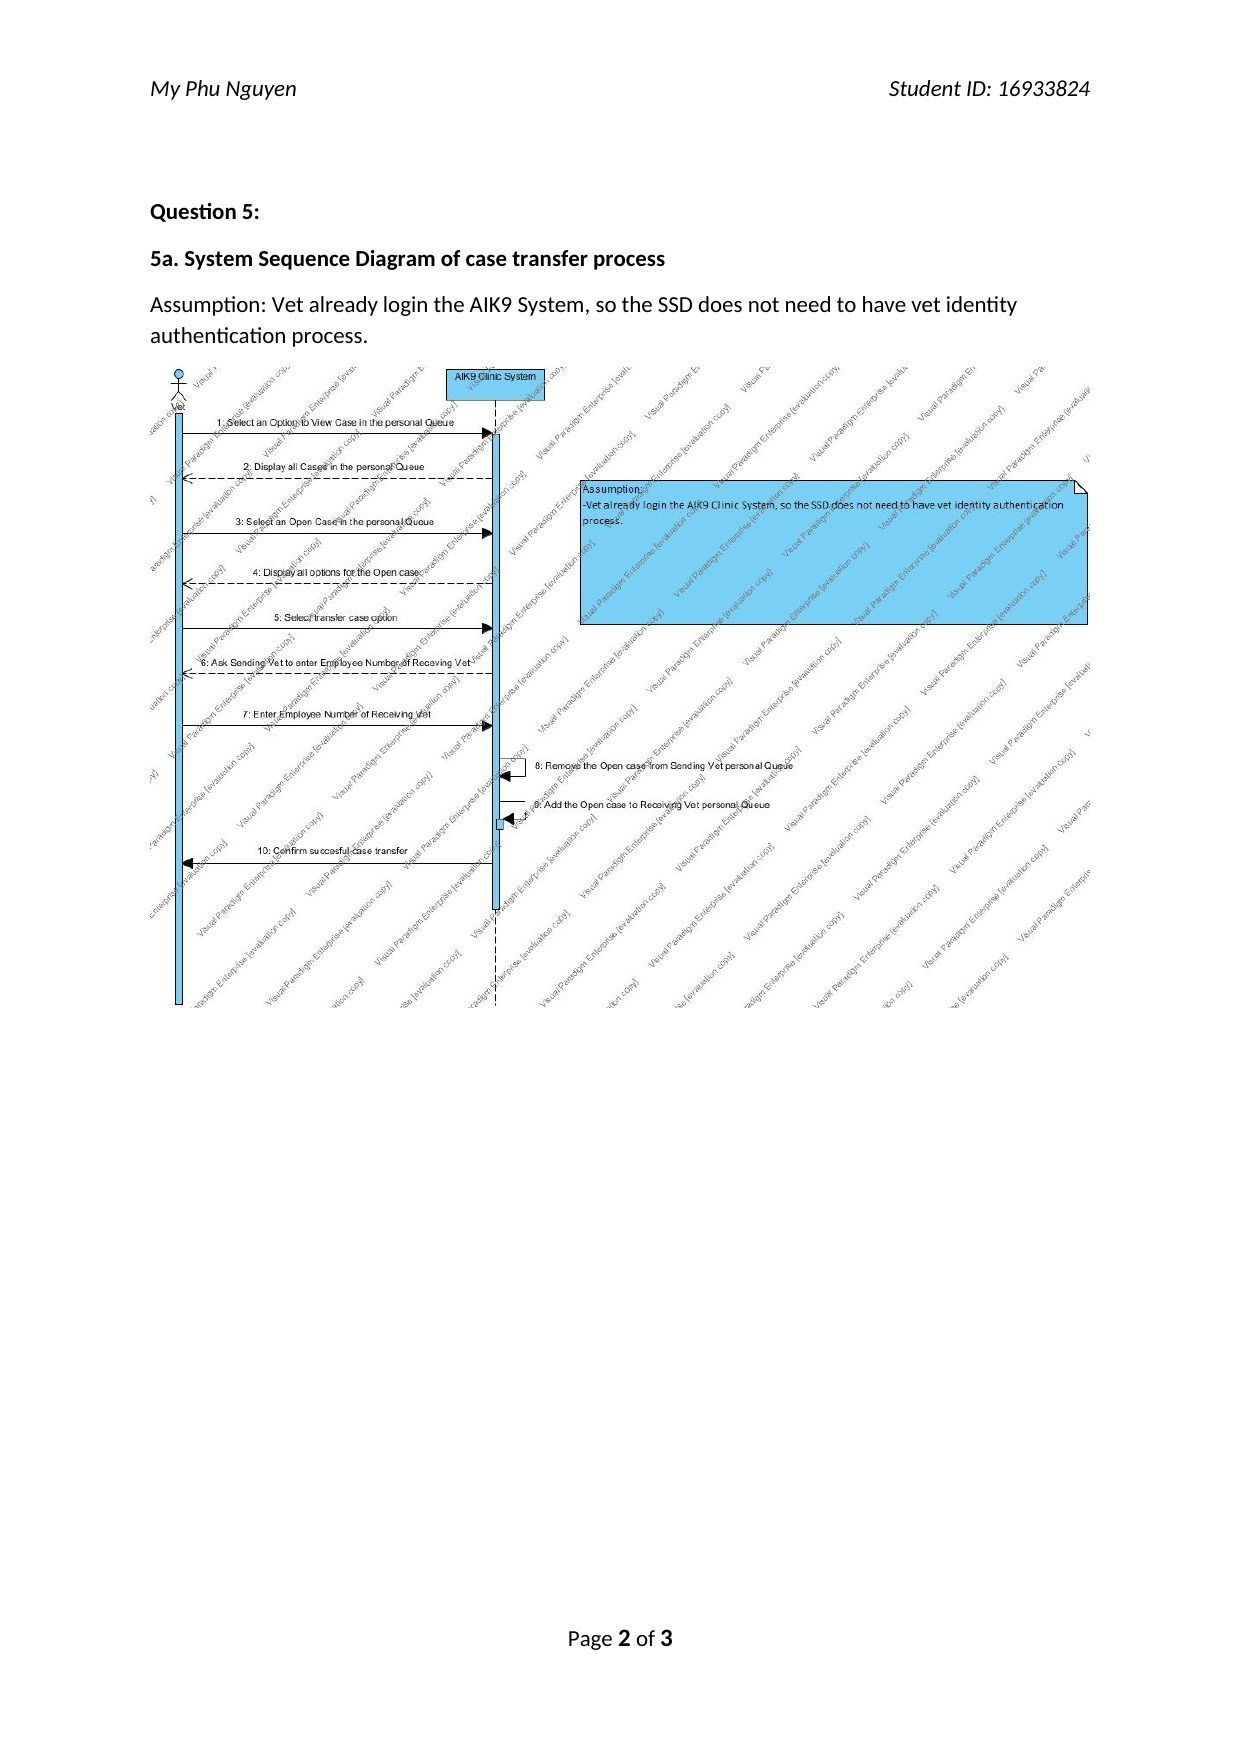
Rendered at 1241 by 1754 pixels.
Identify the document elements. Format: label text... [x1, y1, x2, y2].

text 5a. System Sequence Diagram of case transfer process [150, 244, 1090, 272]
text Question 5: [150, 197, 1090, 225]
text Assumption: Vet already login the AIK9 System, so the SSD does not need to have vet identity authentication process. [150, 291, 1090, 349]
picture [150, 367, 1090, 1008]
